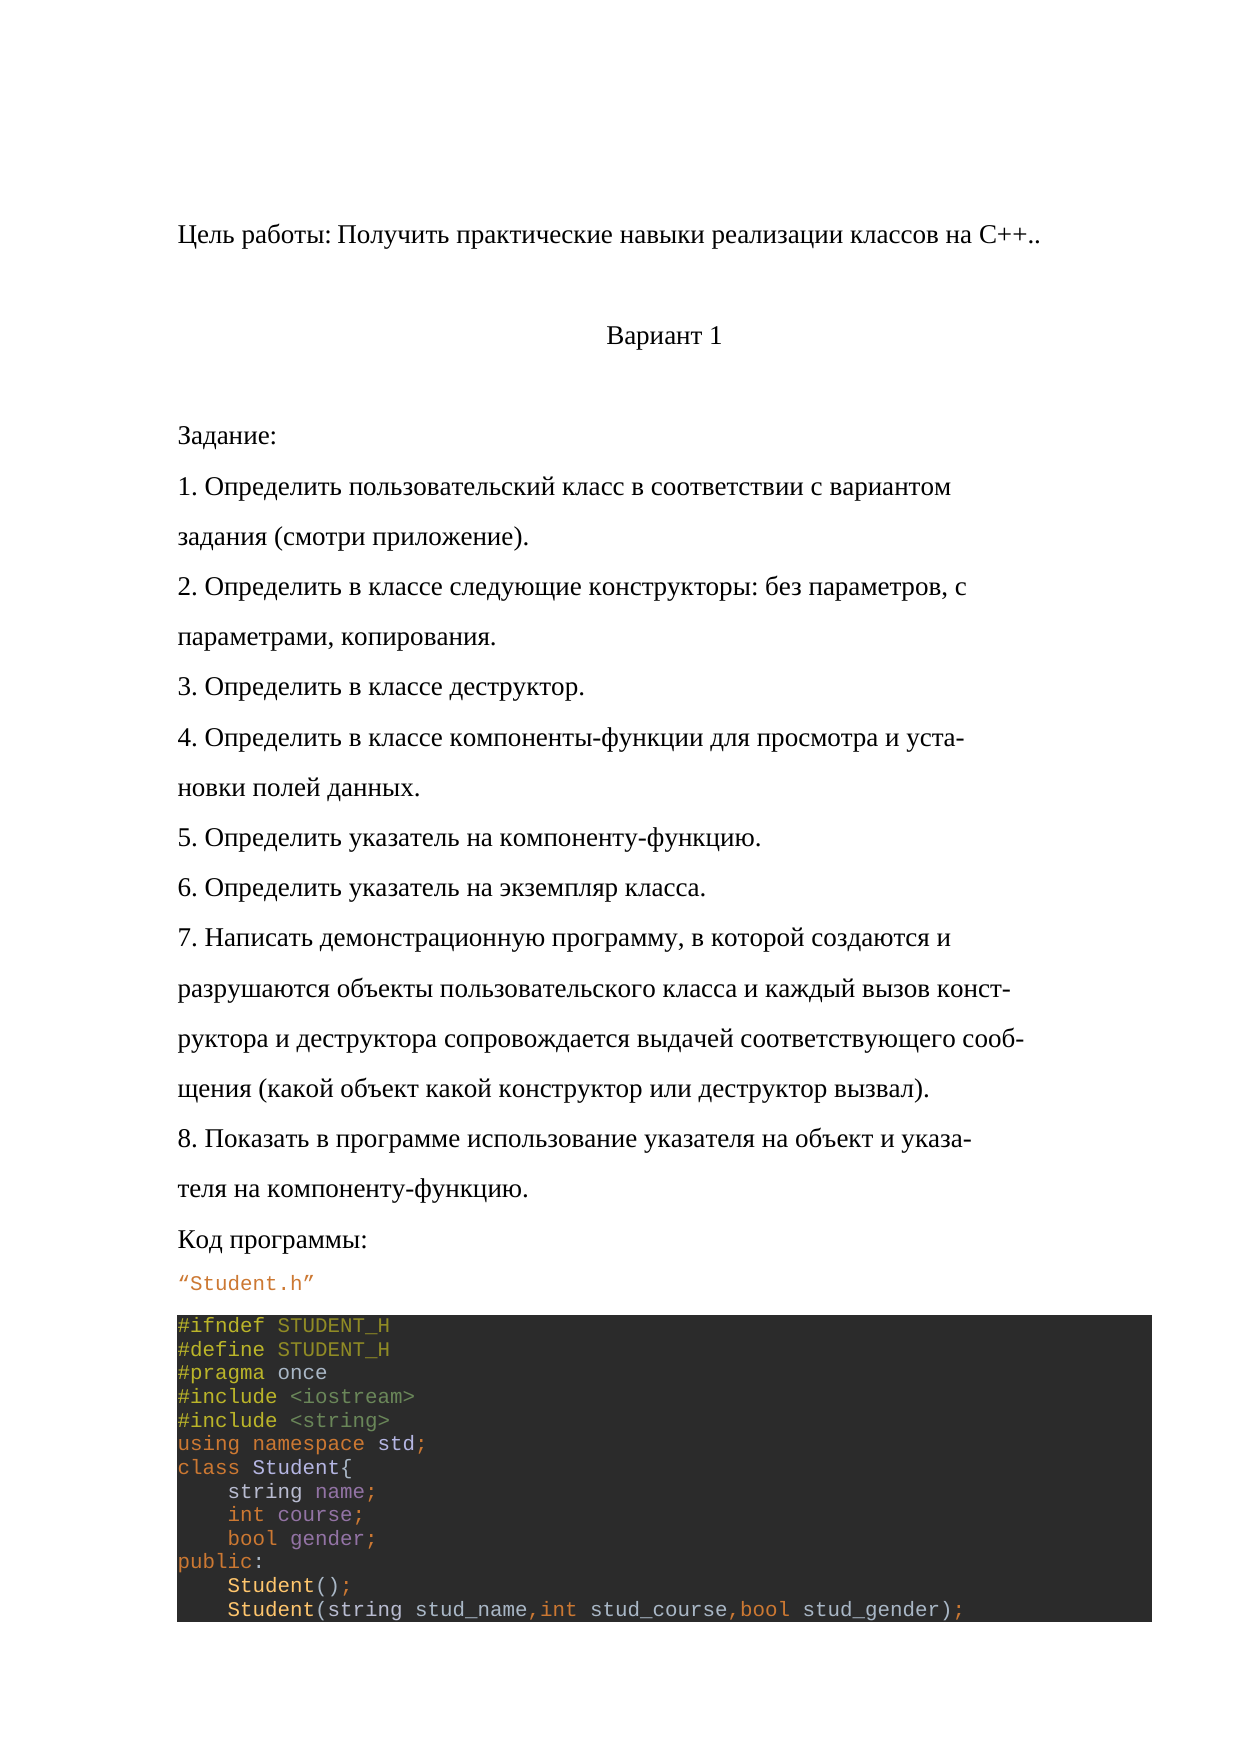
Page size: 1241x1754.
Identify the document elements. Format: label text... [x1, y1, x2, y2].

text 6. Определить указатель на экземпляр класса. [177, 871, 1152, 902]
text руктора и деструктора сопровождается выдачей соответствующего сооб- [177, 1022, 1152, 1053]
text 3. Определить в классе деструктор. [177, 670, 1152, 702]
text теля на компоненту-функцию. [177, 1172, 1152, 1204]
text 4. Определить в классе компоненты-функции для просмотра и уста- [177, 721, 1152, 752]
text Вариант 1 [177, 319, 1152, 350]
text 5. Определить указатель на компоненту-функцию. [177, 821, 1152, 852]
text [177, 1315, 1152, 1622]
text задания (смотри приложение). [177, 520, 1152, 551]
text 7. Написать демонстрационную программу, в которой создаются и [177, 921, 1152, 953]
text щения (какой объект какой конструктор или деструктор вызвал). [177, 1072, 1152, 1103]
text Код программы: [177, 1223, 1152, 1254]
text 1. Определить пользовательский класс в соответствии с вариантом [177, 469, 1152, 501]
text Задание: [177, 419, 1152, 451]
text 2. Определить в классе следующие конструкторы: без параметров, с [177, 570, 1152, 601]
text параметрами, копирования. [177, 620, 1152, 651]
text 8. Показать в программе использование указателя на объект и указа- [177, 1122, 1152, 1153]
text разрушаются объекты пользовательского класса и каждый вызов конст- [177, 972, 1152, 1003]
text “Student.h” [177, 1273, 1152, 1297]
text новки полей данных. [177, 771, 1152, 802]
text Цель работы: Получить практические навыки реализации классов на С++.. [177, 218, 1152, 250]
